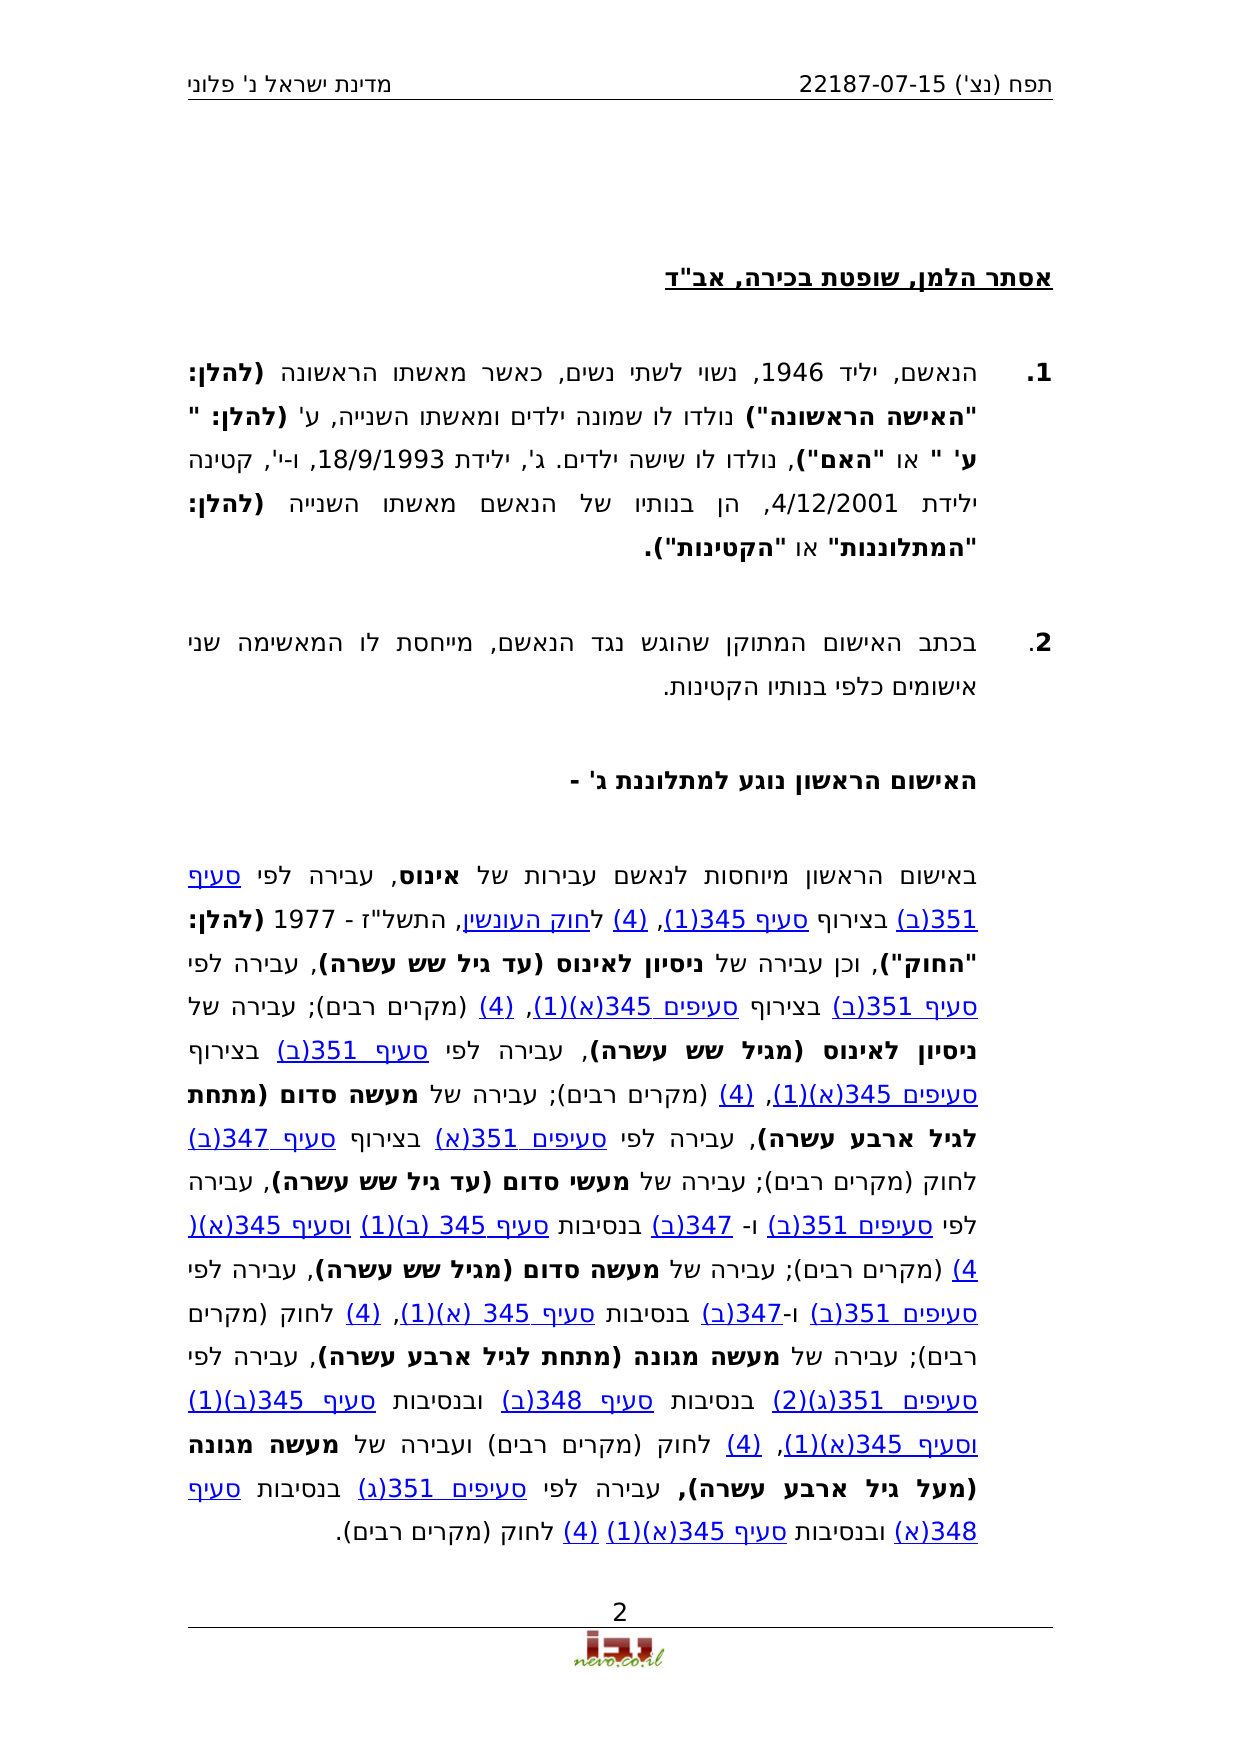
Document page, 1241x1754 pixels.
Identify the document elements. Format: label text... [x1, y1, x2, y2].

text האישום הראשון נוגע למתלוננת ג' - [187, 767, 1053, 796]
text אסתר הלמן, שופטת בכירה, אב"ד [187, 263, 1053, 293]
text באישום הראשון מיוחסות לנאשם עבירות של אינוס, עבירה לפי סעיף 351(ב) בצירוף סעיף 345(1), (4) לחוק העונשין, התשל"ז - 1977 (להלן: "החוק"), וכן עבירה של ניסיון לאינוס (עד גיל שש עשרה), עבירה לפי סעיף 351(ב) בצירוף סעיפים 345(א)(1), (4) (מקרים רבים); עבירה של ניסיון לאינוס (מגיל שש עשרה), עבירה לפי סעיף 351(ב) בצירוף סעיפים 345(א)(1), (4) (מקרים רבים); עבירה של מעשה סדום (מתחת לגיל ארבע עשרה), עבירה לפי סעיפים 351(א) בצירוף סעיף 347(ב) לחוק (מקרים רבים); עבירה של מעשי סדום (עד גיל שש עשרה), עבירה לפי סעיפים 351(ב) ו- 347(ב) בנסיבות סעיף 345 (ב)(1) וסעיף 345(א)(4) (מקרים רבים); עבירה של מעשה סדום (מגיל שש עשרה), עבירה לפי סעיפים 351(ב) ו-347(ב) בנסיבות סעיף 345 (א)(1), (4) לחוק (מקרים רבים); עבירה של מעשה מגונה (מתחת לגיל ארבע עשרה), עבירה לפי סעיפים 351(ג)(2) בנסיבות סעיף 348(ב) ובנסיבות סעיף 345(ב)(1) וסעיף 345(א)(1), (4) לחוק (מקרים רבים) ועבירה של מעשה מגונה (מעל גיל ארבע עשרה), עבירה לפי סעיפים 351(ג) בנסיבות סעיף 348(א) ובנסיבות סעיף 345(א)(1) (4) לחוק (מקרים רבים). [187, 861, 978, 1547]
picture [574, 1630, 666, 1668]
text 1. הנאשם, יליד 1946, נשוי לשתי נשים, כאשר מאשתו הראשונה (להלן: "האישה הראשונה") נולדו לו שמונה ילדים ומאשתו השנייה, ע' (להלן: " ע' " או "האם"), נולדו לו שישה ילדים. ג', ילידת 18/9/1993, ו-י', קטינה ילידת 4/12/2001, הן בנותיו של הנאשם מאשתו השנייה (להלן: "המתלוננות" או "הקטינות"). [187, 358, 1053, 562]
text 2. בכתב האישום המתוקן שהוגש נגד הנאשם, מייחסת לו המאשימה שני אישומים כלפי בנותיו הקטינות. [187, 628, 1053, 701]
